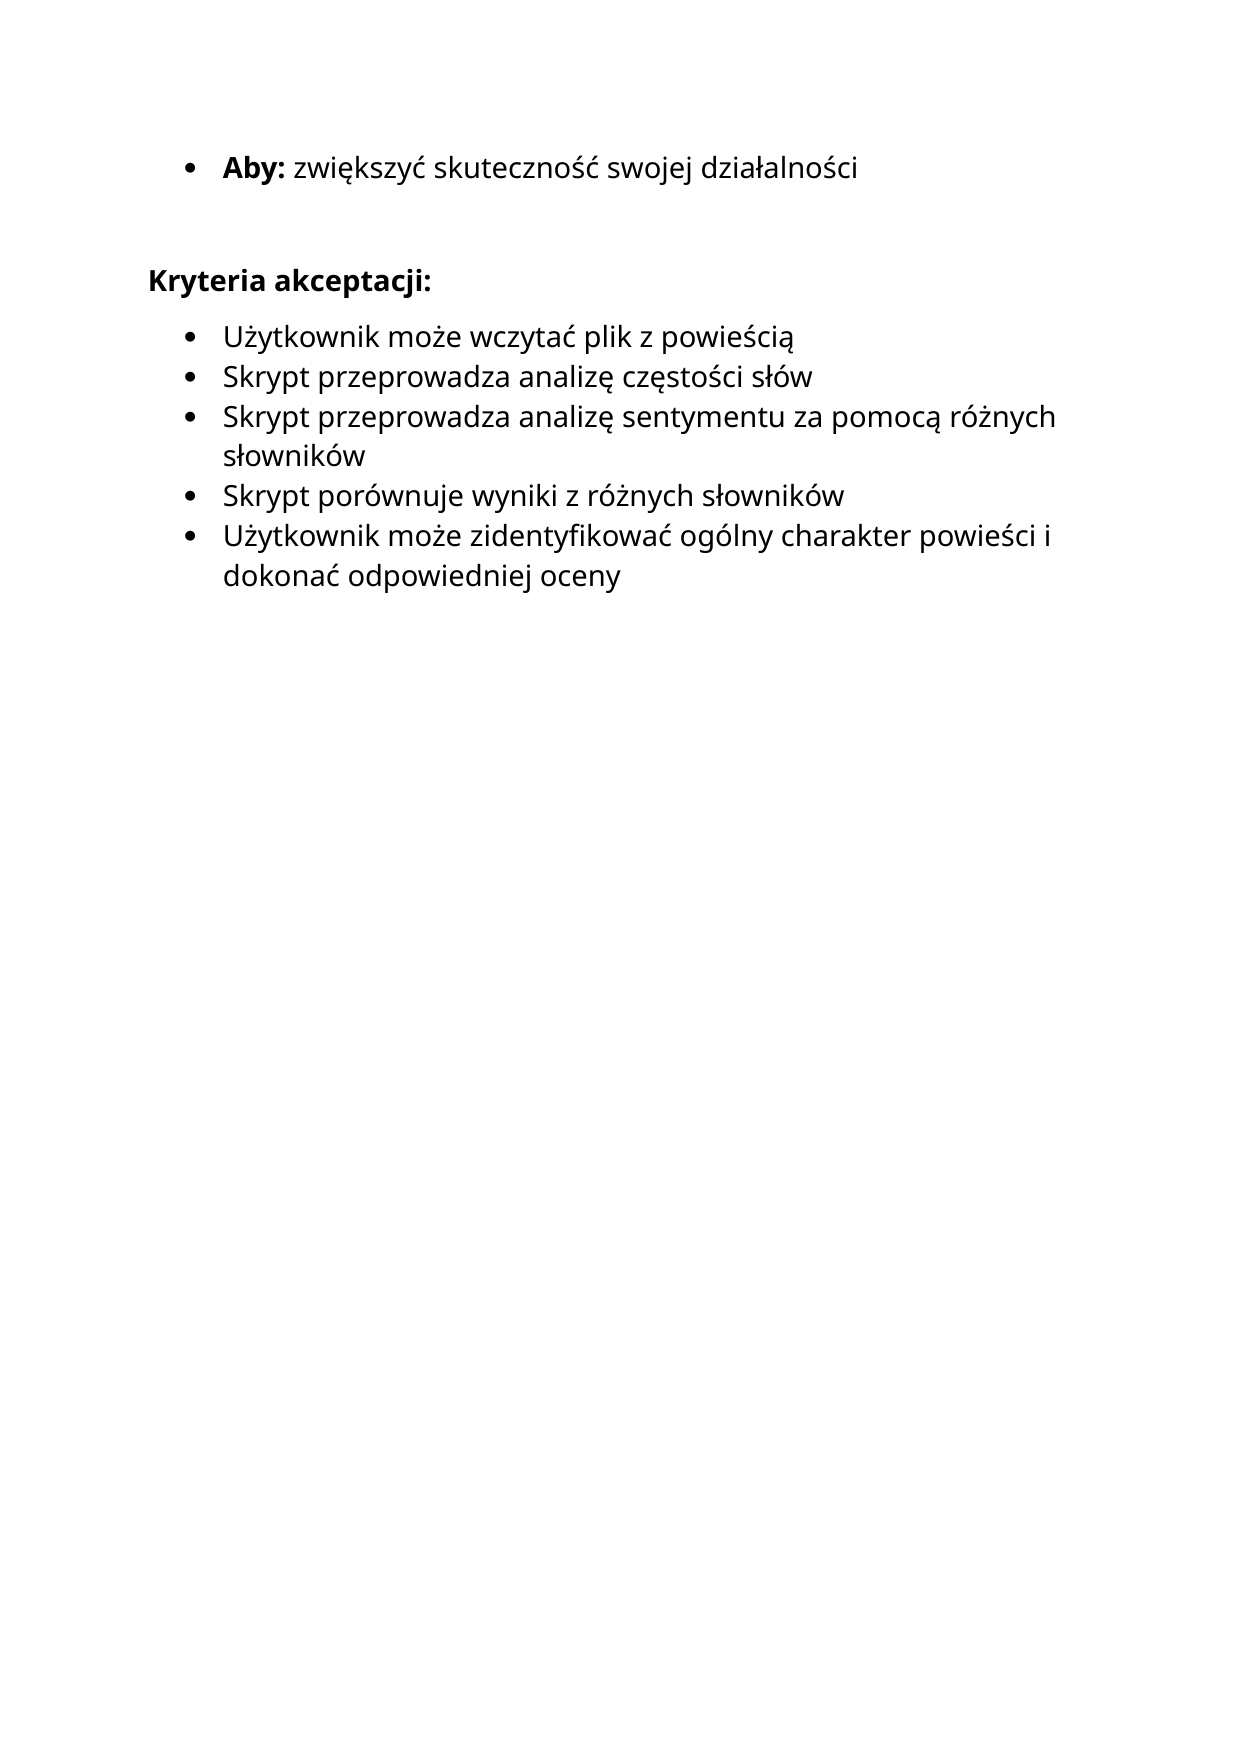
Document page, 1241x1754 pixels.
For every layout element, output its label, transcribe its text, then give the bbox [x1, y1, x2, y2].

text Kryteria akceptacji: [148, 260, 1093, 300]
list Użytkownik może wczytać plik z powieścią [185, 317, 1093, 356]
list Skrypt przeprowadza analizę częstości słów [185, 356, 1093, 396]
list Użytkownik może zidentyfikować ogólny charakter powieści i dokonać odpowiedniej oceny [185, 515, 1093, 594]
list Aby: zwiększyć skuteczność swojej działalności [185, 148, 1093, 187]
list Skrypt przeprowadza analizę sentymentu za pomocą różnych słowników [185, 396, 1093, 475]
list Skrypt porównuje wyniki z różnych słowników [185, 475, 1093, 515]
